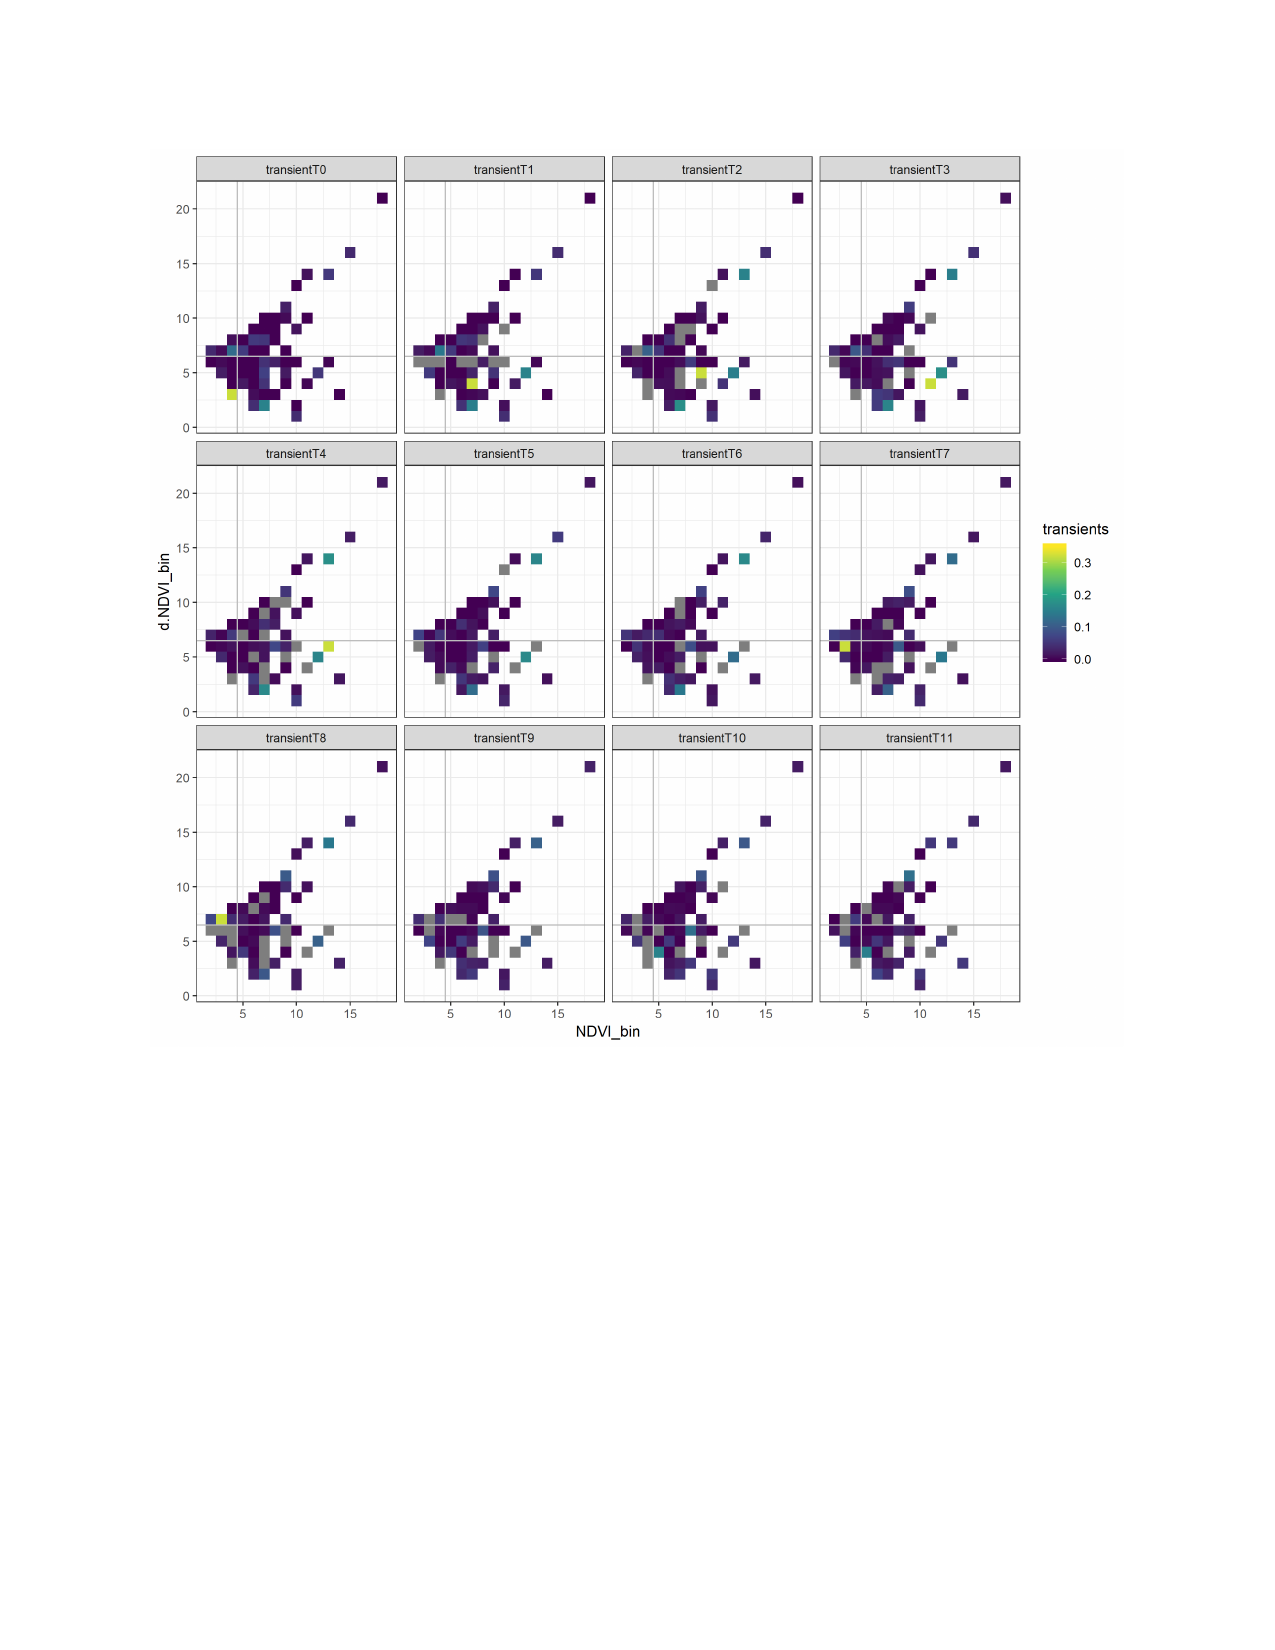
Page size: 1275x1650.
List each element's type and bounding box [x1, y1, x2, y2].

picture [150, 149, 1124, 1047]
